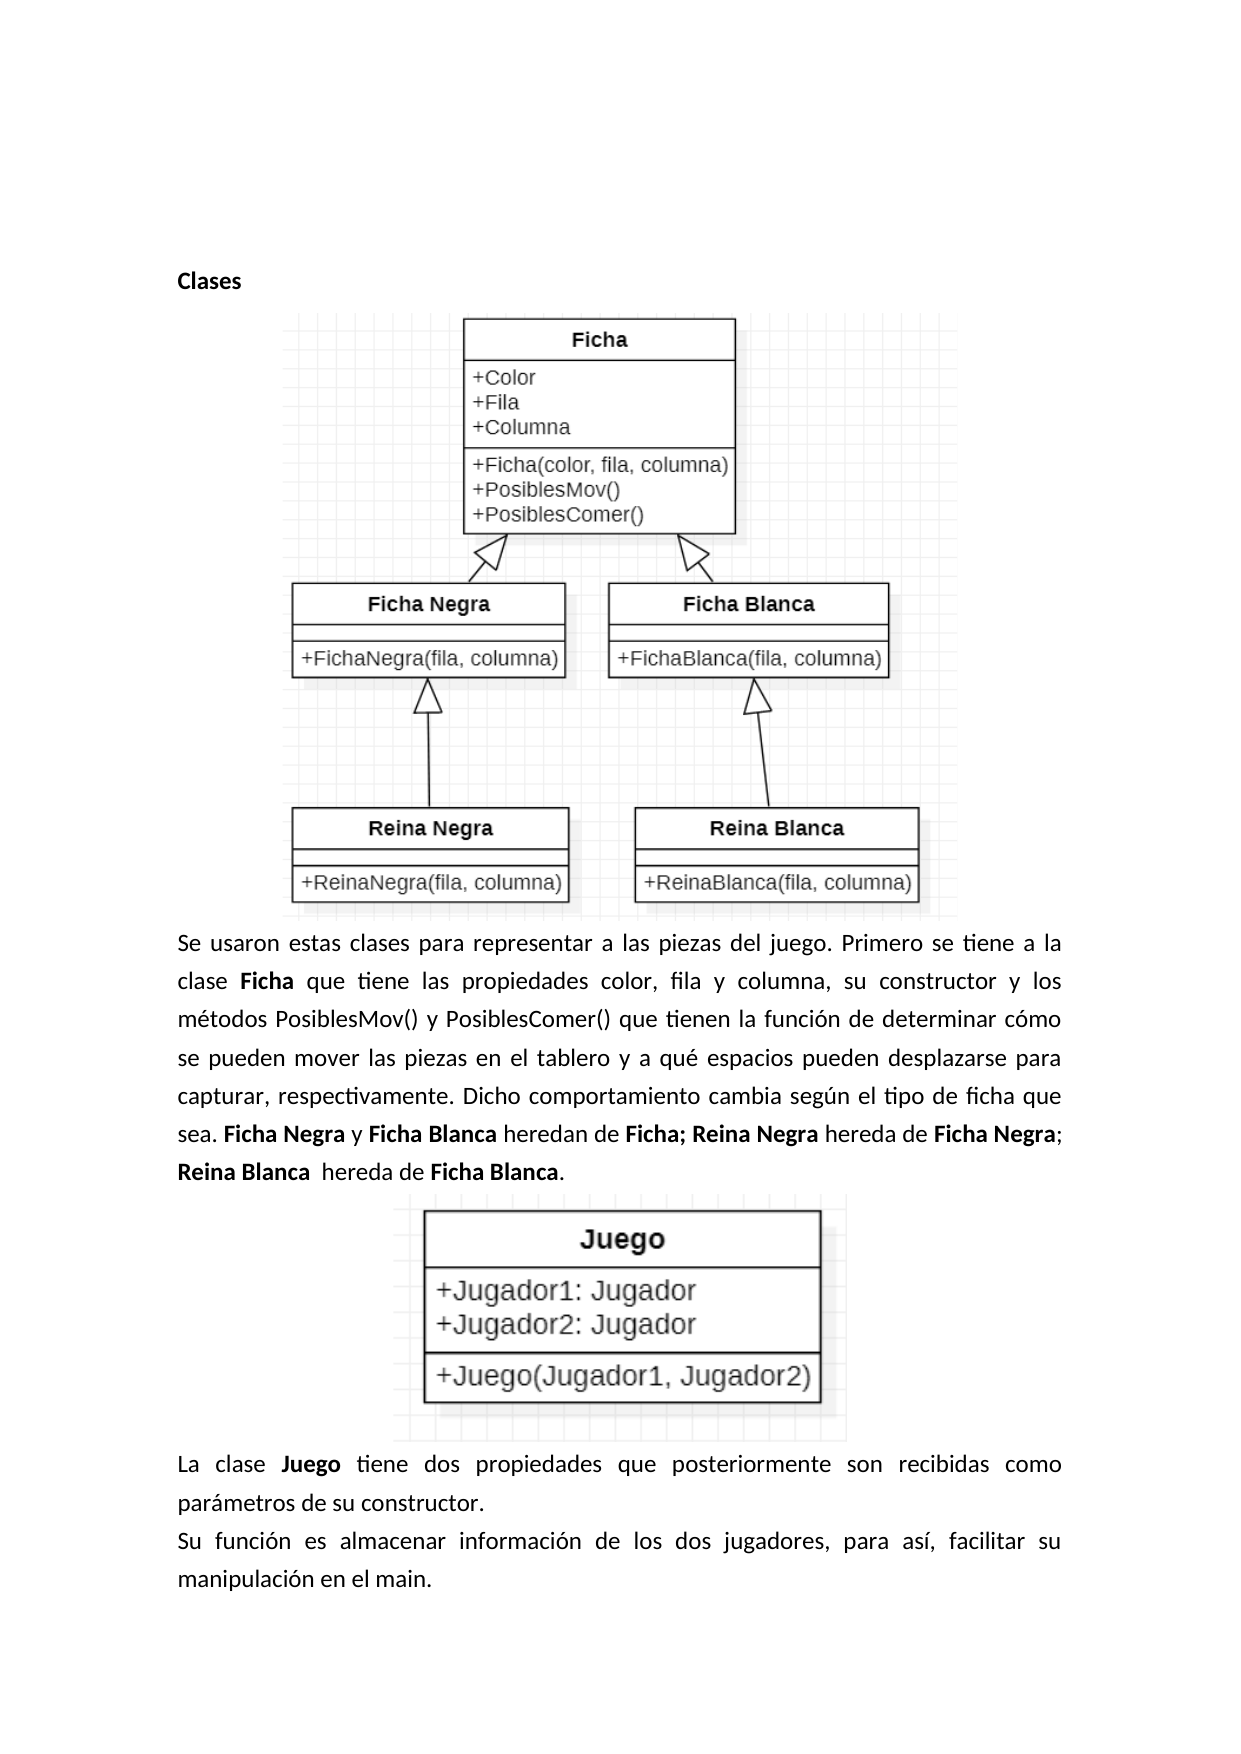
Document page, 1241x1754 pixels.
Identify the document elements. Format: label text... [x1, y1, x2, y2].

text Su función es almacenar información de los dos jugadores, para así, facilitar su manipulación en el main. [177, 1525, 1063, 1593]
text La clase Juego tiene dos propiedades que posteriormente son recibidas como parámetros de su constructor. [177, 1448, 1063, 1517]
text Se usaron estas clases para representar a las piezas del juego. Primero se tiene a la clase Ficha que tiene las propiedades color, fila y columna, su constructor y los métodos PosiblesMov() y PosiblesComer() que tienen la función de determinar cómo se pueden mover las piezas en el tablero y a qué espacios pueden desplazarse para capturar, respectivamente. Dicho comportamiento cambia según el tipo de ficha que sea. Ficha Negra y Ficha Blanca heredan de Ficha; Reina Negra hereda de Ficha Negra; Reina Blanca hereda de Ficha Blanca. [177, 927, 1063, 1187]
picture [393, 1194, 847, 1442]
subtitle Clases [177, 266, 1063, 296]
picture [282, 313, 958, 921]
